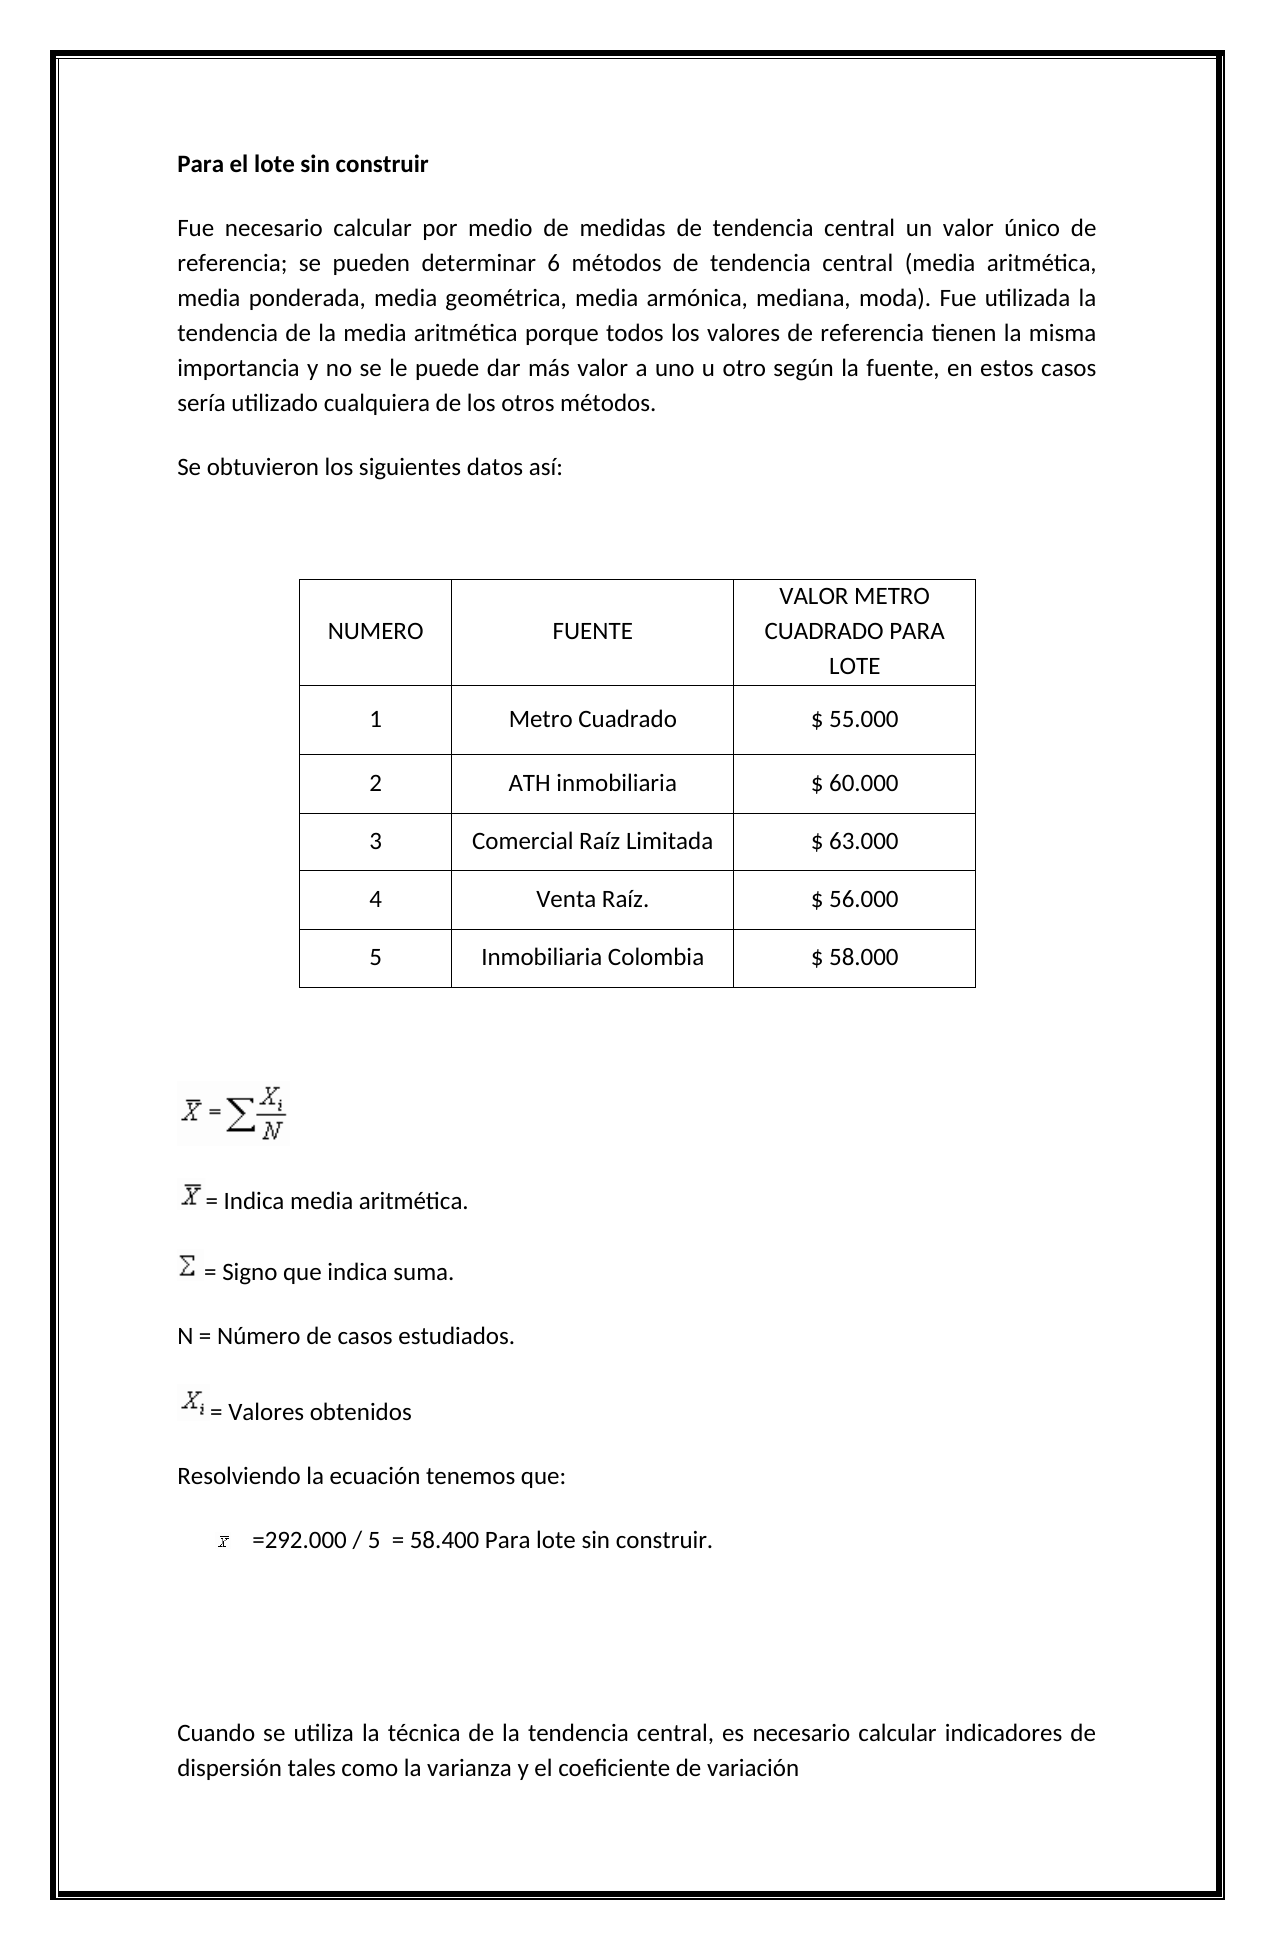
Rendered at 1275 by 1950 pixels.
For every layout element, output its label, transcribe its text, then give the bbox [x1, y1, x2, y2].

table_header NUMERO [300, 580, 451, 685]
picture [177, 1081, 291, 1146]
table_cell 3 [300, 814, 451, 870]
table_cell 4 [300, 871, 451, 929]
picture [177, 1249, 204, 1281]
text = Valores obtenidos [177, 1385, 1098, 1427]
table_cell Inmobiliaria Colombia [452, 930, 733, 987]
picture [177, 1178, 206, 1210]
list =292.000 / 5 = 58.400 Para lote sin construir. [214, 1525, 1098, 1555]
text Fue necesario calcular por medio de medidas de tendencia central un valor único de referencia; se pueden determinar 6 métodos de tendencia central (media aritmética, media ponderada, media geométrica, media armónica, mediana, moda). Fue utilizada la tendencia de la media aritmética porque todos los valores de referencia tienen la misma importancia y no se le puede dar más valor a uno u otro según la fuente, en estos casos sería utilizado cualquiera de los otros métodos. [177, 212, 1098, 417]
table_header FUENTE [452, 580, 733, 685]
text Cuando se utiliza la técnica de la tendencia central, es necesario calcular indicadores de dispersión tales como la varianza y el coeficiente de variación [177, 1717, 1098, 1783]
text N = Número de casos estudiados. [177, 1321, 1098, 1351]
text Se obtuvieron los siguientes datos así: [177, 451, 1098, 482]
table_cell $ 56.000 [734, 871, 975, 929]
picture [177, 1384, 210, 1421]
table_cell 2 [300, 755, 451, 813]
text = Signo que indica suma. [177, 1249, 1098, 1287]
table_cell ATH inmobiliaria [452, 755, 733, 813]
text = Indica media aritmética. [177, 1178, 1098, 1216]
table_cell $ 63.000 [734, 814, 975, 870]
table_cell 5 [300, 930, 451, 987]
table_cell Venta Raíz. [452, 871, 733, 929]
picture [215, 1532, 231, 1549]
table_cell Metro Cuadrado [452, 686, 733, 754]
table_cell $ 55.000 [734, 686, 975, 754]
table_cell $ 60.000 [734, 755, 975, 813]
text Resolviendo la ecuación tenemos que: [177, 1461, 1098, 1491]
text Para el lote sin construir [177, 148, 1098, 178]
table_header VALOR METRO CUADRADO PARA LOTE [734, 580, 975, 685]
table_cell $ 58.000 [734, 930, 975, 987]
table_cell Comercial Raíz Limitada [452, 814, 733, 870]
table_cell 1 [300, 686, 451, 754]
